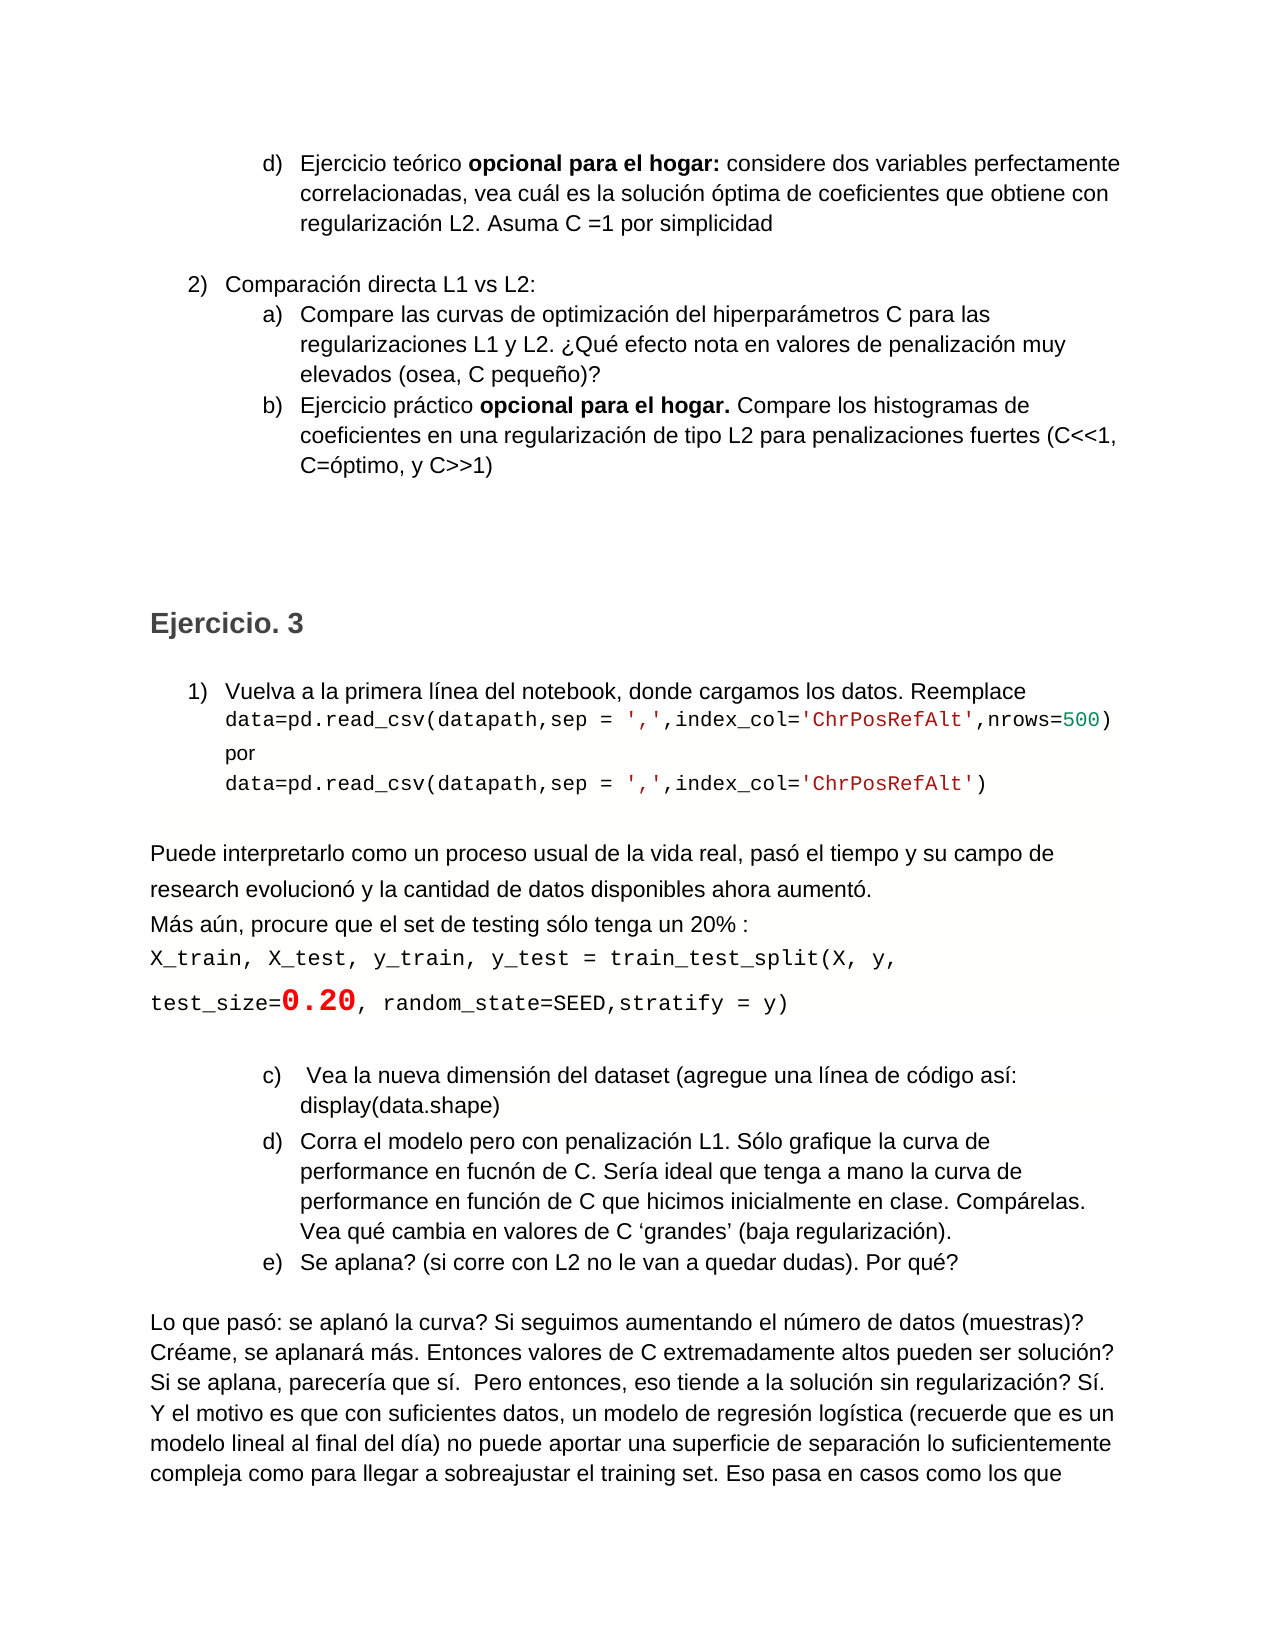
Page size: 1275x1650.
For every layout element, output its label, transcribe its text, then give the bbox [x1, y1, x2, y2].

text Más aún, procure que el set de testing sólo tenga un 20% : [150, 911, 1125, 938]
list Corra el modelo pero con penalización L1. Sólo grafique la curva de performance en fucnón de C. Sería ideal que tenga a mano la curva de performance en función de C que hicimos inicialmente en clase. Compárelas. Vea qué cambia en valores de C ‘grandes’ (baja regularización). [262, 1128, 1125, 1245]
list Ejercicio práctico opcional para el hogar. Compare los histogramas de coeficientes en una regularización de tipo L2 para penalizaciones fuertes (C<<1, C=óptimo, y C>>1) [262, 392, 1125, 478]
text display(data.shape) [300, 1092, 1125, 1118]
list Vea la nueva dimensión del dataset (agregue una línea de código así: [262, 1062, 1125, 1088]
list Compare las curvas de optimización del hiperparámetros C para las regularizaciones L1 y L2. ¿Qué efecto nota en valores de penalización muy elevados (osea, C pequeño)? [262, 301, 1125, 388]
text data=pd.read_csv(datapath,sep = ',',index_col='ChrPosRefAlt',nrows=500) por [225, 708, 1125, 764]
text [150, 1399, 1125, 1486]
subtitle Ejercicio. 3 [150, 606, 1125, 640]
list Comparación directa L1 vs L2: [187, 271, 1125, 297]
text Lo que pasó: se aplanó la curva? Si seguimos aumentando el número de datos (muestras)? Créame, se aplanará más. Entonces valores de C extremadamente altos pueden ser solución? Si se aplana, parecería que sí. Pero entonces, eso tiende a la solución sin regularización? Sí. [150, 1309, 1125, 1396]
text X_train, X_test, y_train, y_test = train_test_split(X, y, test_size=0.20, random_state=SEED,stratify = y) [150, 947, 1125, 1019]
text data=pd.read_csv(datapath,sep = ',',index_col='ChrPosRefAlt') [225, 773, 1125, 796]
list Ejercicio teórico opcional para el hogar: considere dos variables perfectamente correlacionadas, vea cuál es la solución óptima de coeficientes que obtiene con regularización L2. Asuma C =1 por simplicidad [262, 150, 1125, 237]
list Vuelva a la primera línea del notebook, donde cargamos los datos. Reemplace [187, 678, 1125, 705]
list Se aplana? (si corre con L2 no le van a quedar dudas). Por qué? [262, 1248, 1125, 1275]
text Puede interpretarlo como un proceso usual de la vida real, pasó el tiempo y su campo de research evolucionó y la cantidad de datos disponibles ahora aumentó. [150, 840, 1125, 902]
